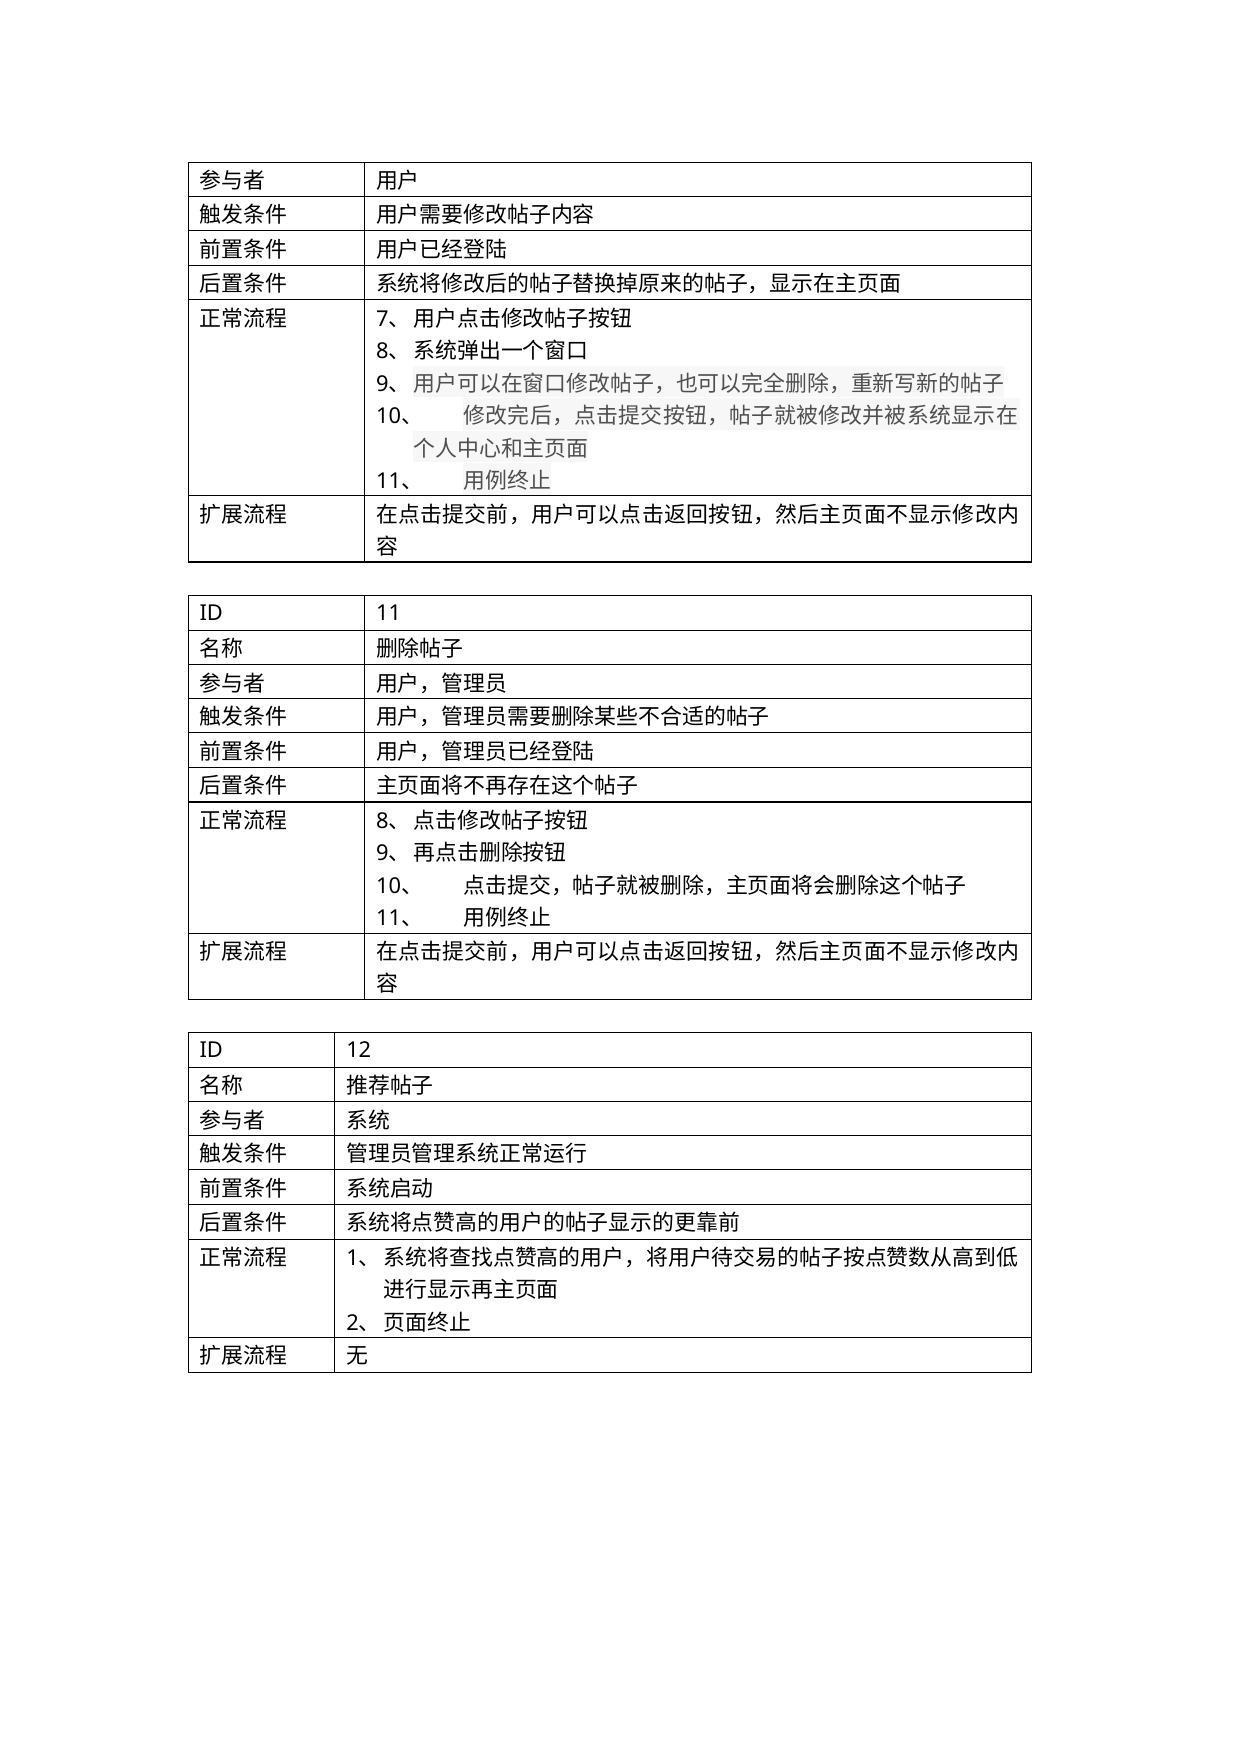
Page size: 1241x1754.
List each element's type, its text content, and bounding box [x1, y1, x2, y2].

table_cell 用户，管理员已经登陆 [365, 733, 1031, 767]
table_cell 扩展流程 [189, 934, 364, 998]
table_cell 用户点击修改帖子按钮 系统弹出一个窗口 用户可以在窗口修改帖子，也可以完全删除，重新写新的帖子 修改完后，点击提交按钮，帖子就被修改并被系统显示在个人中心和主页面 用例终止 [365, 300, 1031, 495]
table_cell 系统将修改后的帖子替换掉原来的帖子，显示在主页面 [365, 266, 1031, 299]
table_cell 触发条件 [189, 197, 364, 230]
table_cell 在点击提交前，用户可以点击返回按钮，然后主页面不显示修改内容 [365, 934, 1031, 998]
table_header 12 [335, 1033, 1031, 1067]
table_cell 触发条件 [189, 699, 364, 732]
table_cell 参与者 [189, 665, 364, 698]
table_cell 用户，管理员需要删除某些不合适的帖子 [365, 699, 1031, 732]
table_cell 删除帖子 [365, 631, 1031, 664]
table_cell 管理员管理系统正常运行 [335, 1136, 1031, 1169]
table_cell 正常流程 [189, 1240, 334, 1337]
table_cell 在点击提交前，用户可以点击返回按钮，然后主页面不显示修改内容 [365, 496, 1031, 561]
table_cell 参与者 [189, 163, 364, 196]
table_cell 用户，管理员 [365, 665, 1031, 698]
table_header 11 [365, 596, 1031, 629]
table_cell 触发条件 [189, 1136, 334, 1169]
table_cell 后置条件 [189, 1205, 334, 1238]
table_header ID [189, 1033, 334, 1067]
table_cell 后置条件 [189, 266, 364, 299]
table_cell 正常流程 [189, 300, 364, 495]
table_cell 用户已经登陆 [365, 231, 1031, 265]
table_header ID [189, 596, 364, 629]
table_cell 用户需要修改帖子内容 [365, 197, 1031, 230]
table_cell 推荐帖子 [335, 1068, 1031, 1101]
table_cell 系统启动 [335, 1170, 1031, 1204]
table_cell 扩展流程 [189, 496, 364, 561]
table_cell 扩展流程 [189, 1338, 334, 1372]
table_cell 前置条件 [189, 733, 364, 767]
table_cell 用户 [365, 163, 1031, 196]
table_cell 系统将查找点赞高的用户，将用户待交易的帖子按点赞数从高到低进行显示再主页面 页面终止 [335, 1240, 1031, 1337]
table_cell 前置条件 [189, 1170, 334, 1204]
table_cell 前置条件 [189, 231, 364, 265]
table_cell 名称 [189, 1068, 334, 1101]
table_cell 点击修改帖子按钮 再点击删除按钮 点击提交，帖子就被删除，主页面将会删除这个帖子 用例终止 [365, 803, 1031, 932]
table_cell 系统将点赞高的用户的帖子显示的更靠前 [335, 1205, 1031, 1238]
table_cell 系统 [335, 1102, 1031, 1135]
table_cell 名称 [189, 631, 364, 664]
table_cell 无 [335, 1338, 1031, 1372]
table_cell 参与者 [189, 1102, 334, 1135]
table_cell 正常流程 [189, 803, 364, 932]
table_cell 后置条件 [189, 768, 364, 801]
table_cell 主页面将不再存在这个帖子 [365, 768, 1031, 801]
